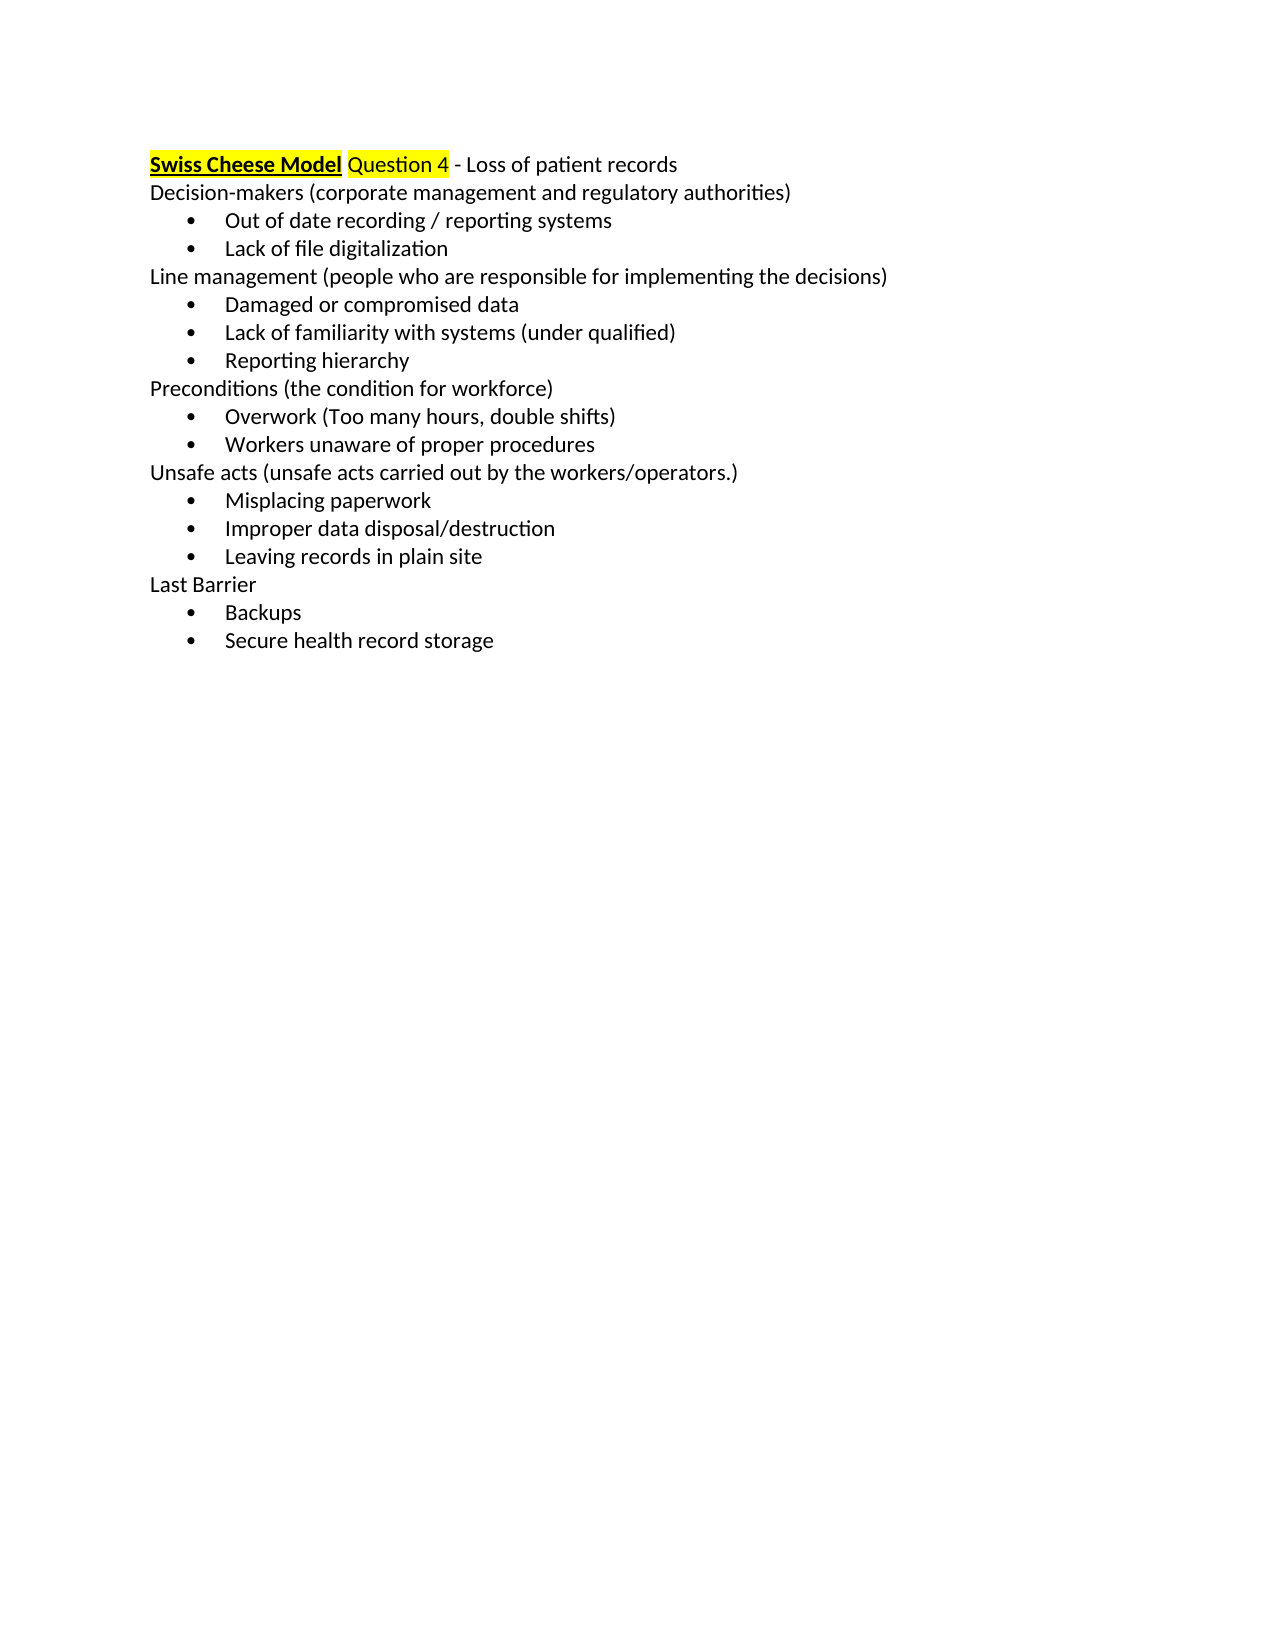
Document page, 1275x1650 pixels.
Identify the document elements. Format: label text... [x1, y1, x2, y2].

list Improper data disposal/destruction [187, 514, 1125, 542]
list Out of date recording / reporting systems [187, 206, 1125, 234]
list Overwork (Too many hours, double shifts) [187, 402, 1125, 430]
text Unsafe acts (unsafe acts carried out by the workers/operators.) [150, 458, 1125, 486]
list Lack of familiarity with systems (under qualified) [187, 318, 1125, 346]
list Backups [187, 598, 1125, 626]
text Swiss Cheese Model Question 4 - Loss of patient records [449, 150, 1125, 178]
list Leaving records in plain site [187, 542, 1125, 570]
text Last Barrier [150, 570, 1125, 598]
list Damaged or compromised data [187, 290, 1125, 318]
list Lack of file digitalization [187, 234, 1125, 262]
list Secure health record storage [187, 626, 1125, 654]
list Reporting hierarchy [187, 346, 1125, 374]
text Line management (people who are responsible for implementing the decisions) [150, 262, 1125, 290]
list Misplacing paperwork [187, 486, 1125, 514]
text Preconditions (the condition for workforce) [150, 374, 1125, 402]
text Decision-makers (corporate management and regulatory authorities) [150, 178, 1125, 206]
list Workers unaware of proper procedures [187, 430, 1125, 458]
